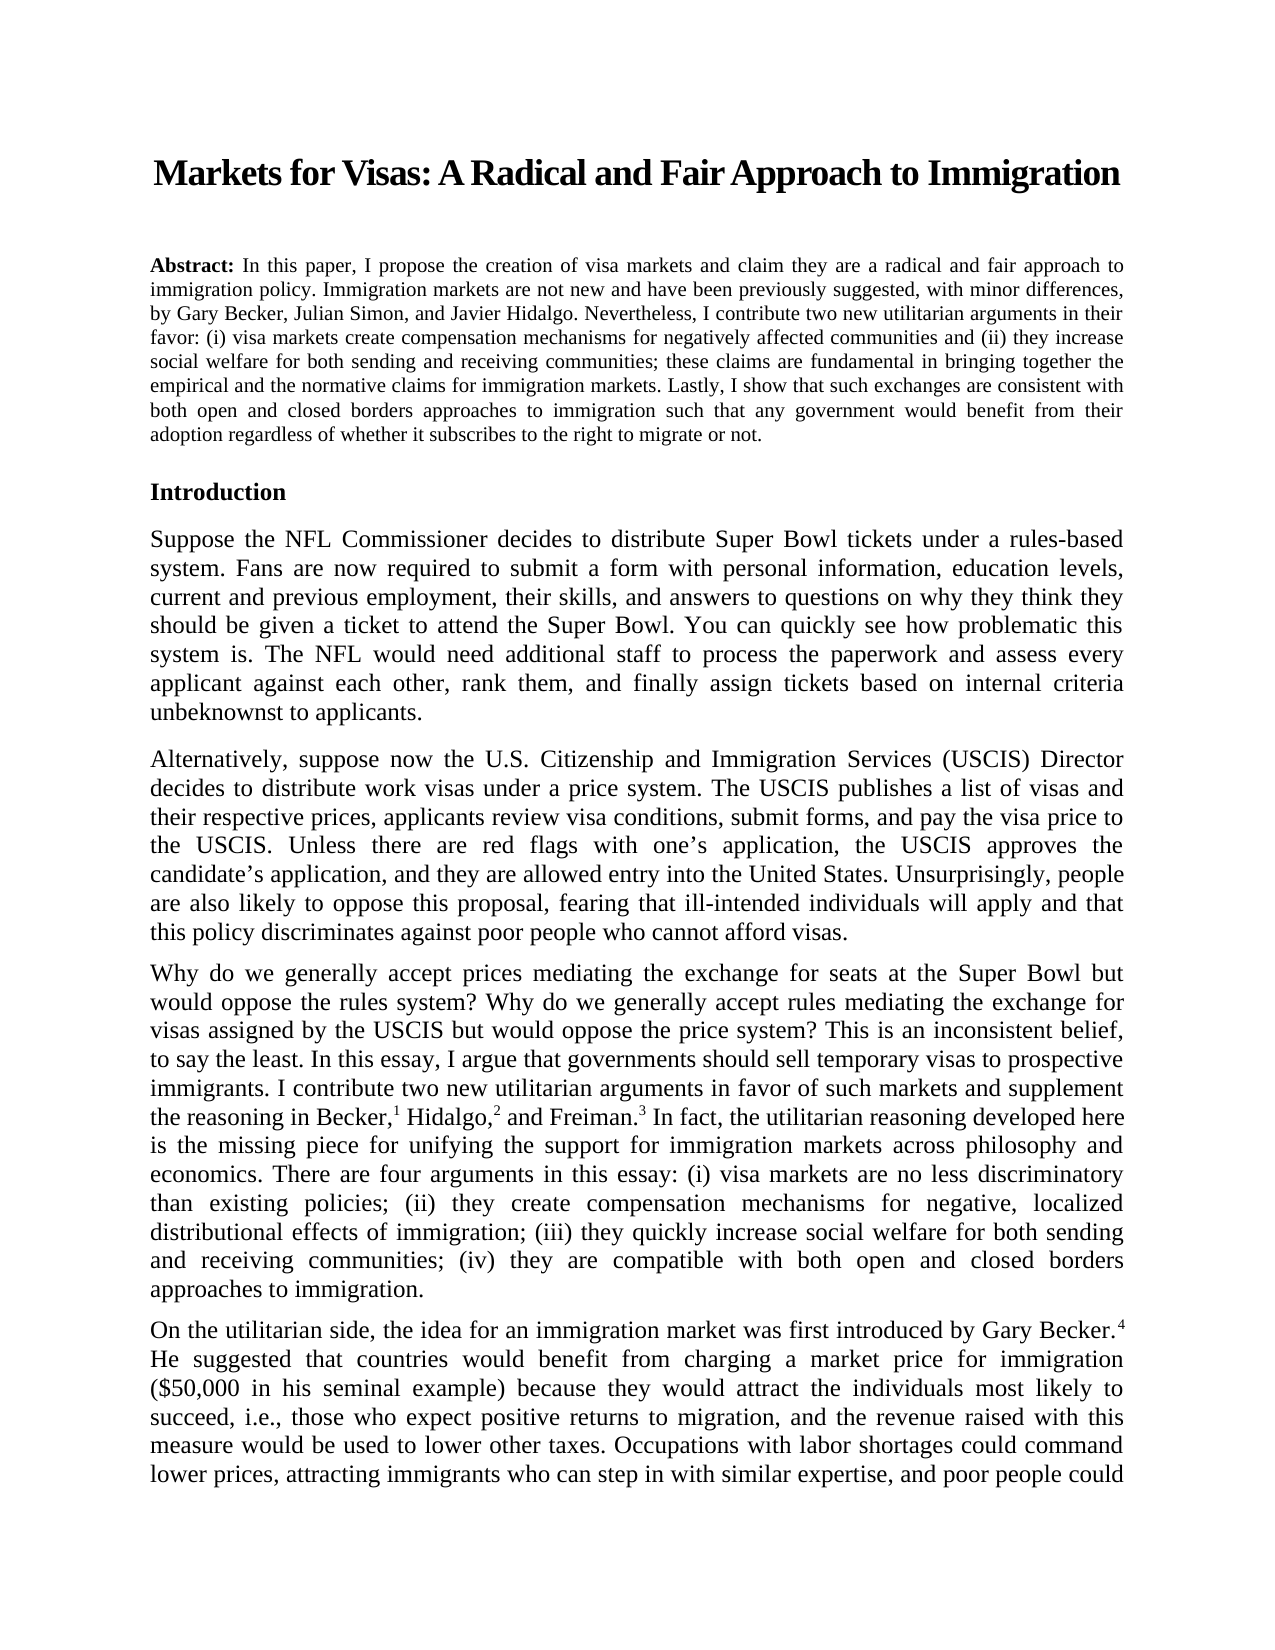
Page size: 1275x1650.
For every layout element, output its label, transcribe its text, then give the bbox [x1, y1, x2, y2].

subtitle Introduction [150, 477, 1125, 506]
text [150, 1316, 1125, 1488]
title Markets for Visas: A Radical and Fair Approach to Immigration [150, 150, 1125, 193]
text Alternatively, suppose now the U.S. Citizenship and Immigration Services (USCIS) Director decides to distribute work visas under a price system. The USCIS publishes a list of visas and their respective prices, applicants review visa conditions, submit forms, and pay the visa price to the USCIS. Unless there are red flags with one’s application, the USCIS approves the candidate’s application, and they are allowed entry into the United States. Unsurprisingly, people are also likely to oppose this proposal, fearing that ill-intended individuals will apply and that this policy discriminates against poor people who cannot afford visas. [150, 744, 1125, 946]
text Suppose the NFL Commissioner decides to distribute Super Bowl tickets under a rules-based system. Fans are now required to submit a form with personal information, education levels, current and previous employment, their skills, and answers to questions on why they think they should be given a ticket to attend the Super Bowl. You can quickly see how problematic this system is. The NFL would need additional staff to process the paperwork and assess every applicant against each other, rank them, and finally assign tickets based on internal criteria unbeknownst to applicants. [150, 524, 1125, 726]
text Why do we generally accept prices mediating the exchange for seats at the Super Bowl but would oppose the rules system? Why do we generally accept rules mediating the exchange for visas assigned by the USCIS but would oppose the price system? This is an inconsistent belief, to say the least. In this essay, I argue that governments should sell temporary visas to prospective immigrants. I contribute two new utilitarian arguments in favor of such markets and supplement the reasoning in Becker, Hidalgo, and Freiman. In fact, the utilitarian reasoning developed here is the missing piece for unifying the support for immigration markets across philosophy and economics. There are four arguments in this essay: (i) visa markets are no less discriminatory than existing policies; (ii) they create compensation mechanisms for negative, localized distributional effects of immigration; (iii) they quickly increase social welfare for both sending and receiving communities; (iv) they are compatible with both open and closed borders approaches to immigration. [150, 958, 1125, 1303]
text Abstract: In this paper, I propose the creation of visa markets and claim they are a radical and fair approach to immigration policy. Immigration markets are not new and have been previously suggested, with minor differences, by Gary Becker, Julian Simon, and Javier Hidalgo. Nevertheless, I contribute two new utilitarian arguments in their favor: (i) visa markets create compensation mechanisms for negatively affected communities and (ii) they increase social welfare for both sending and receiving communities; these claims are fundamental in bringing together the empirical and the normative claims for immigration markets. Lastly, I show that such exchanges are consistent with both open and closed borders approaches to immigration such that any government would benefit from their adoption regardless of whether it subscribes to the right to migrate or not. [150, 253, 1125, 446]
